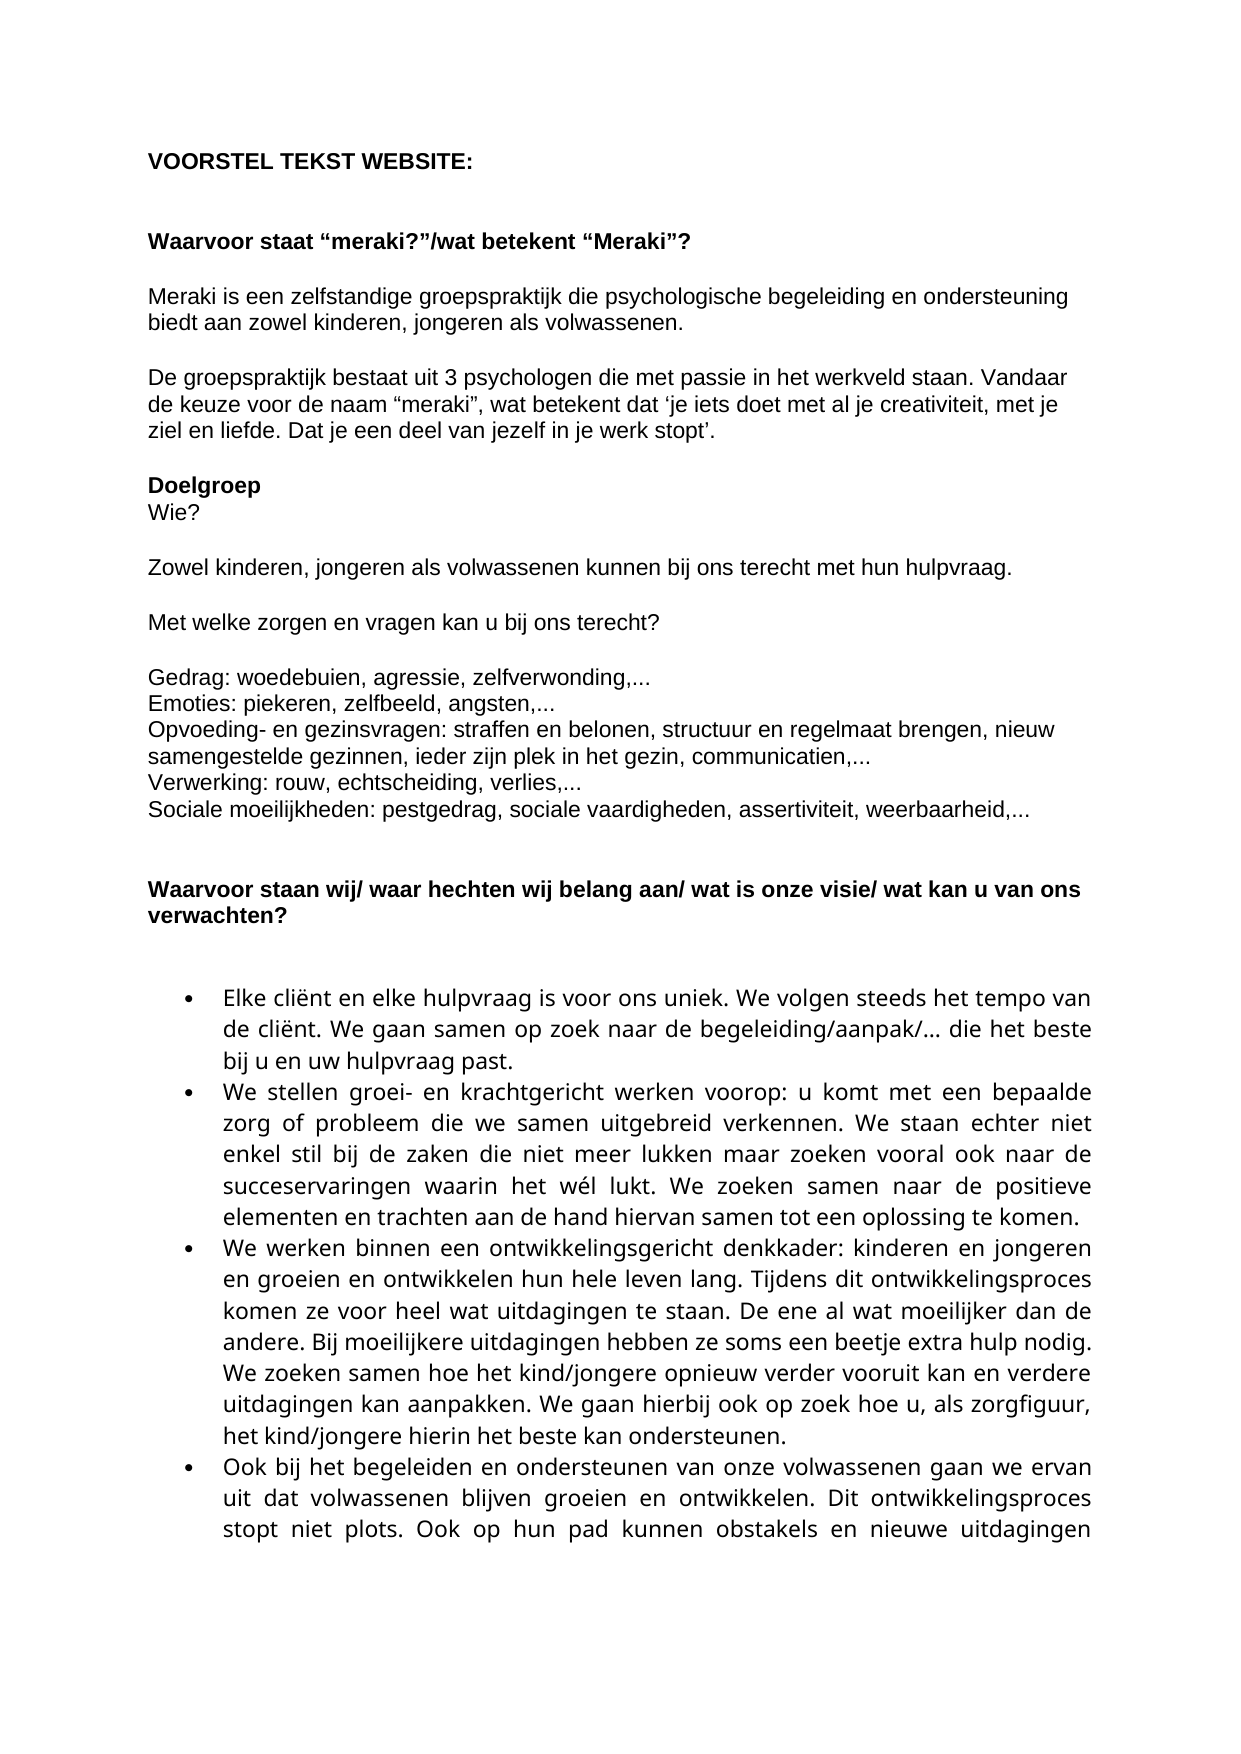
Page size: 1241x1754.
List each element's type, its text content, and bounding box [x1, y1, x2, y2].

text Verwerking: rouw, echtscheiding, verlies,... [148, 769, 1093, 796]
text Wie? [148, 498, 1093, 525]
text Zowel kinderen, jongeren als volwassenen kunnen bij ons terecht met hun hulpvraag. [148, 553, 1093, 580]
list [185, 1451, 1093, 1544]
text VOORSTEL TEKST WEBSITE: [148, 148, 1093, 174]
text Opvoeding- en gezinsvragen: straffen en belonen, structuur en regelmaat brengen, nieuw samengestelde gezinnen, ieder zijn plek in het gezin, communicatien,... [148, 716, 1093, 769]
text Sociale moeilijkheden: pestgedrag, sociale vaardigheden, assertiviteit, weerbaarheid,... [148, 796, 1093, 822]
text Meraki is een zelfstandige groepspraktijk die psychologische begeleiding en ondersteuning biedt aan zowel kinderen, jongeren als volwassenen. [148, 283, 1093, 336]
list We werken binnen een ontwikkelingsgericht denkkader: kinderen en jongeren en groeien en ontwikkelen hun hele leven lang. Tijdens dit ontwikkelingsproces komen ze voor heel wat uitdagingen te staan. De ene al wat moeilijker dan de andere. Bij moeilijkere uitdagingen hebben ze soms een beetje extra hulp nodig. We zoeken samen hoe het kind/jongere opnieuw verder vooruit kan en verdere uitdagingen kan aanpakken. We gaan hierbij ook op zoek hoe u, als zorgfiguur, het kind/jongere hierin het beste kan ondersteunen. [185, 1232, 1093, 1451]
text Gedrag: woedebuien, agressie, zelfverwonding,... [148, 664, 1093, 690]
list We stellen groei- en krachtgericht werken voorop: u komt met een bepaalde zorg of probleem die we samen uitgebreid verkennen. We staan echter niet enkel stil bij de zaken die niet meer lukken maar zoeken vooral ook naar de succeservaringen waarin het wél lukt. We zoeken samen naar de positieve elementen en trachten aan de hand hiervan samen tot een oplossing te komen. [185, 1076, 1093, 1232]
text Waarvoor staat “meraki?”/wat betekent “Meraki”? [148, 228, 1093, 254]
text Met welke zorgen en vragen kan u bij ons terecht? [148, 609, 1093, 635]
text Waarvoor staan wij/ waar hechten wij belang aan/ wat is onze visie/ wat kan u van ons verwachten? [148, 876, 1093, 928]
text Doelgroep [148, 472, 1093, 498]
list Elke cliënt en elke hulpvraag is voor ons uniek. We volgen steeds het tempo van de cliënt. We gaan samen op zoek naar de begeleiding/aanpak/… die het beste bij u en uw hulpvraag past. [185, 982, 1093, 1076]
text De groepspraktijk bestaat uit 3 psychologen die met passie in het werkveld staan. Vandaar de keuze voor de naam “meraki”, wat betekent dat ‘je iets doet met al je creativiteit, met je ziel en liefde. Dat je een deel van jezelf in je werk stopt’. [148, 364, 1093, 443]
text Emoties: piekeren, zelfbeeld, angsten,... [148, 690, 1093, 716]
